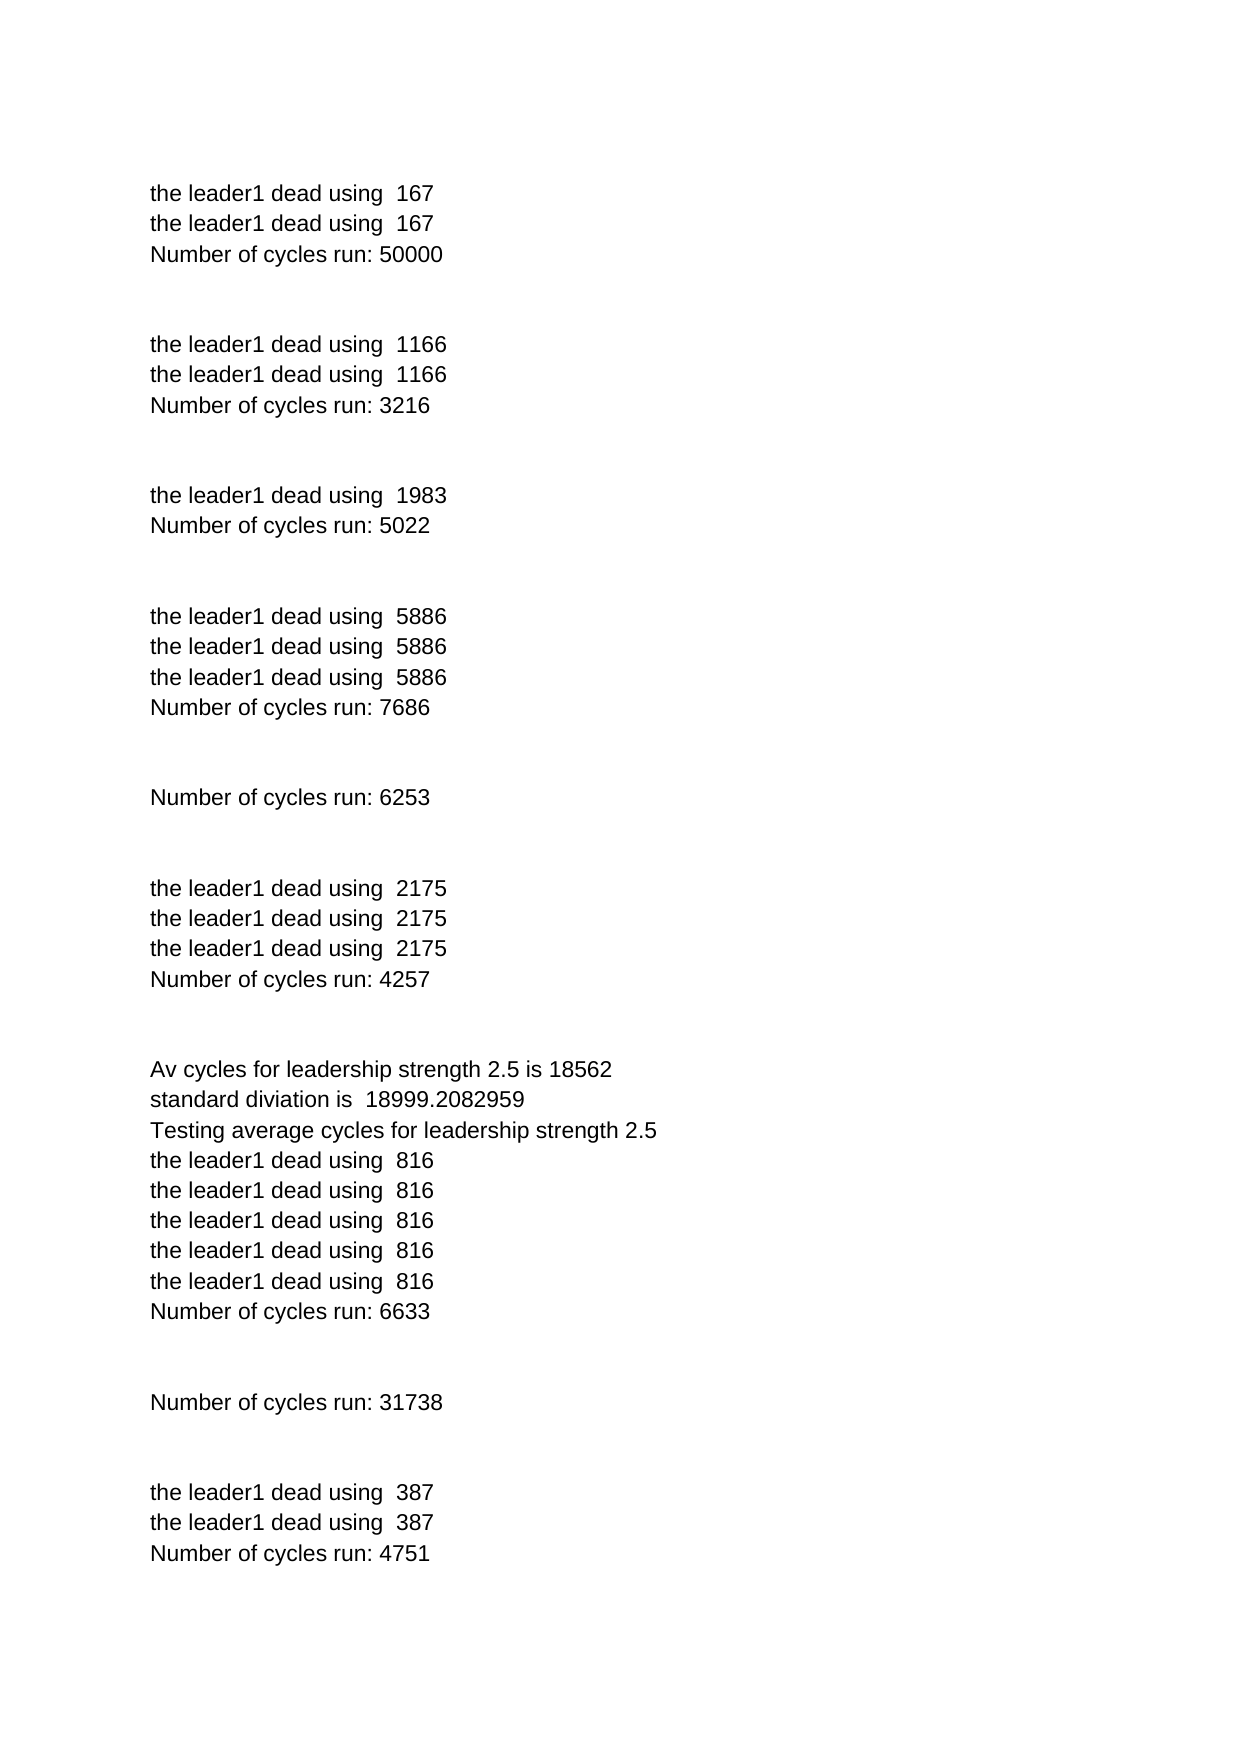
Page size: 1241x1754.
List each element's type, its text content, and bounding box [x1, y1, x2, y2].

text the leader1 dead using 816 [150, 1207, 1090, 1234]
text the leader1 dead using 2175 [150, 905, 1090, 932]
text the leader1 dead using 5886 [150, 603, 1090, 629]
text the leader1 dead using 5886 [150, 633, 1090, 660]
text the leader1 dead using 387 [150, 1509, 1090, 1536]
text the leader1 dead using 167 [150, 210, 1090, 237]
text the leader1 dead using 816 [150, 1268, 1090, 1294]
text Number of cycles run: 6633 [150, 1298, 1090, 1324]
text Number of cycles run: 50000 [150, 241, 1090, 267]
text Number of cycles run: 6253 [150, 784, 1090, 811]
text Number of cycles run: 4751 [150, 1539, 1090, 1566]
text the leader1 dead using 1983 [150, 482, 1090, 509]
text the leader1 dead using 816 [150, 1177, 1090, 1203]
text the leader1 dead using 1166 [150, 361, 1090, 388]
text Number of cycles run: 7686 [150, 694, 1090, 720]
text the leader1 dead using 5886 [150, 663, 1090, 690]
text Number of cycles run: 5022 [150, 512, 1090, 539]
text the leader1 dead using 816 [150, 1147, 1090, 1173]
text Number of cycles run: 31738 [150, 1388, 1090, 1415]
text Number of cycles run: 3216 [150, 392, 1090, 418]
text the leader1 dead using 816 [150, 1237, 1090, 1264]
text the leader1 dead using 2175 [150, 935, 1090, 962]
text Av cycles for leadership strength 2.5 is 18562 [150, 1056, 1090, 1083]
text the leader1 dead using 1166 [150, 331, 1090, 358]
text the leader1 dead using 167 [150, 180, 1090, 207]
text Testing average cycles for leadership strength 2.5 [150, 1117, 1090, 1143]
text standard diviation is 18999.2082959 [150, 1086, 1090, 1113]
text the leader1 dead using 387 [150, 1479, 1090, 1506]
text Number of cycles run: 4257 [150, 966, 1090, 992]
text the leader1 dead using 2175 [150, 875, 1090, 901]
